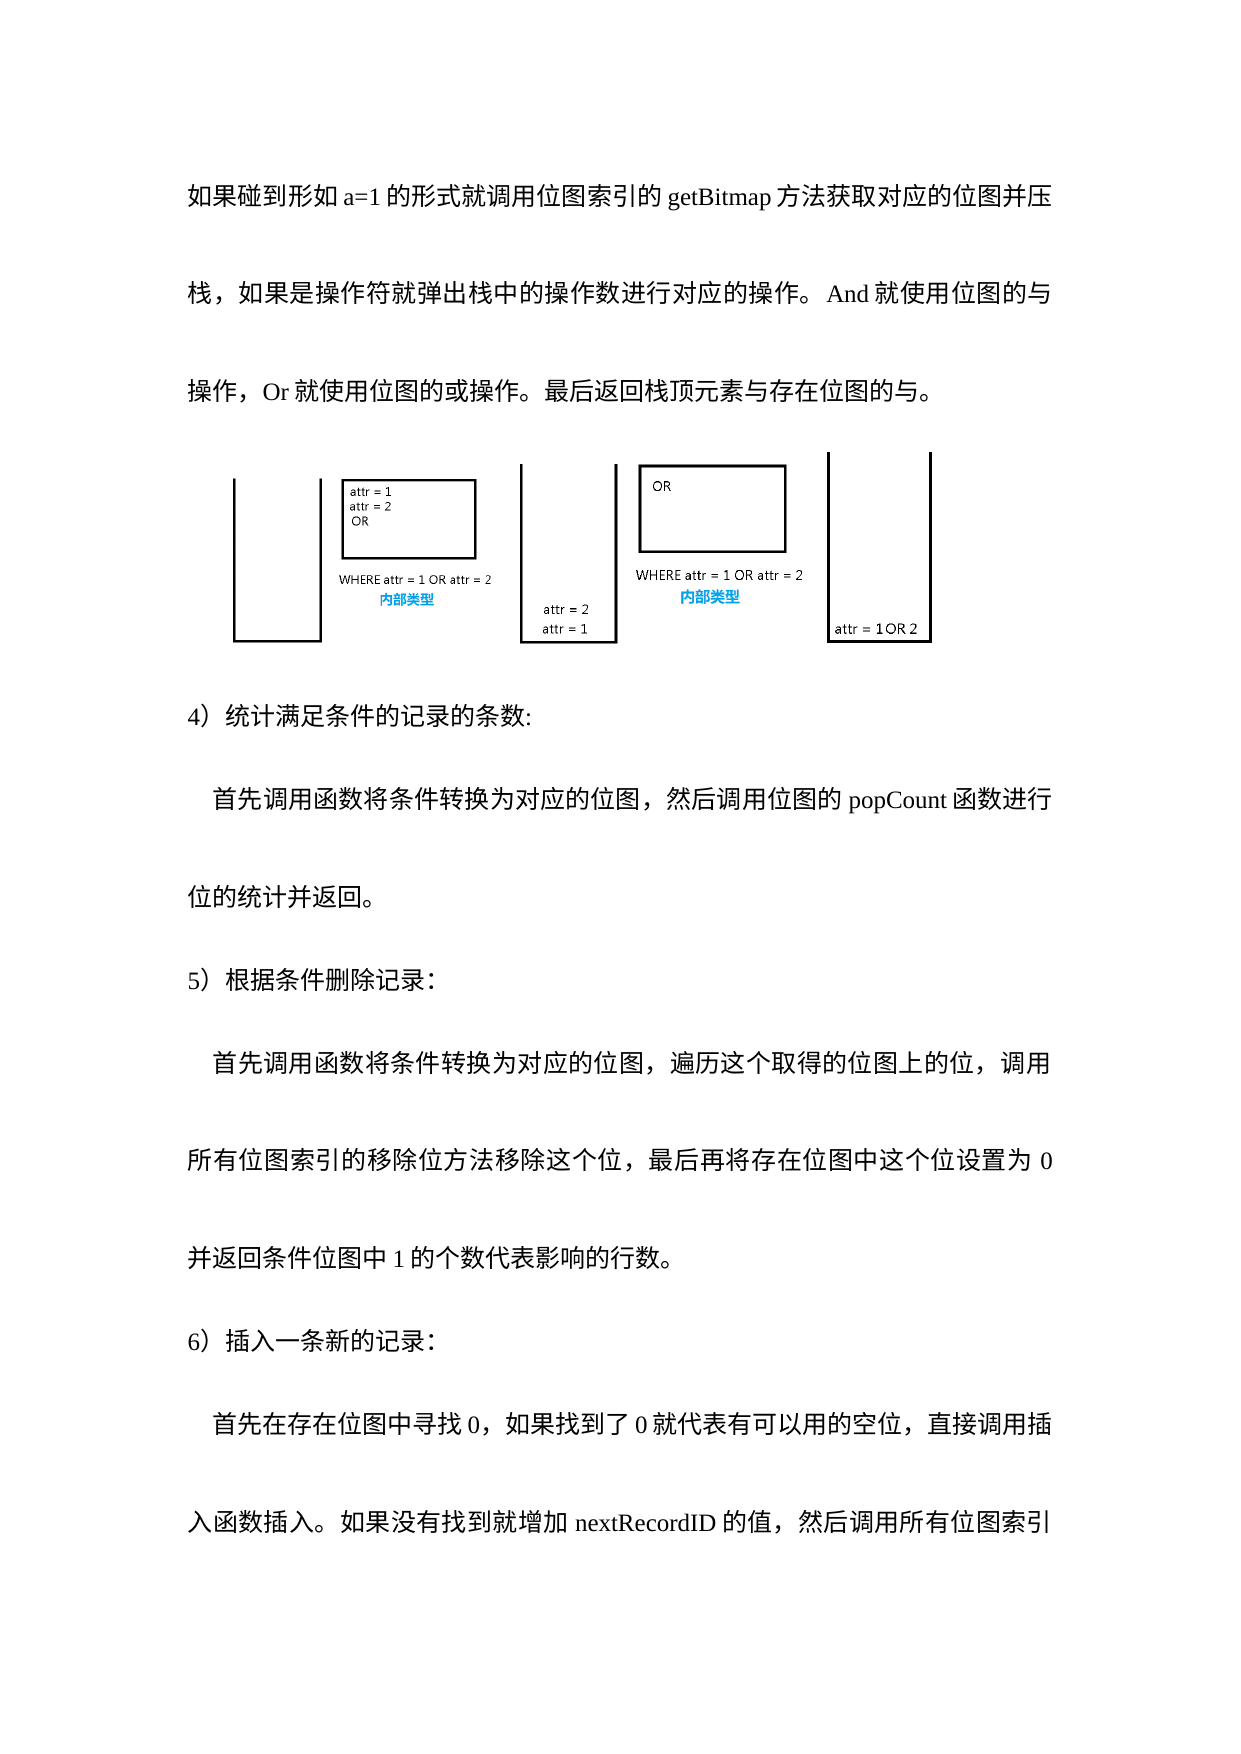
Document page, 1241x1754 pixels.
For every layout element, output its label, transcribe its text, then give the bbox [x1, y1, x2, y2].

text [187, 162, 1053, 422]
picture [819, 440, 943, 646]
picture [225, 458, 504, 646]
text 5）根据条件删除记录： [187, 946, 1053, 1011]
text 6）插入一条新的记录： [187, 1307, 1053, 1372]
text 首先调用函数将条件转换为对应的位图，遍历这个取得的位图上的位，调用所有位图索引的移除位方法移除这个位，最后再将存在位图中这个位设置为0并返回条件位图中1的个数代表影响的行数。 [187, 1029, 1053, 1289]
text 4）统计满足条件的记录的条数: [187, 682, 1053, 747]
picture [509, 452, 814, 646]
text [187, 1390, 1053, 1553]
text 首先调用函数将条件转换为对应的位图，然后调用位图的popCount函数进行位的统计并返回。 [187, 765, 1053, 928]
